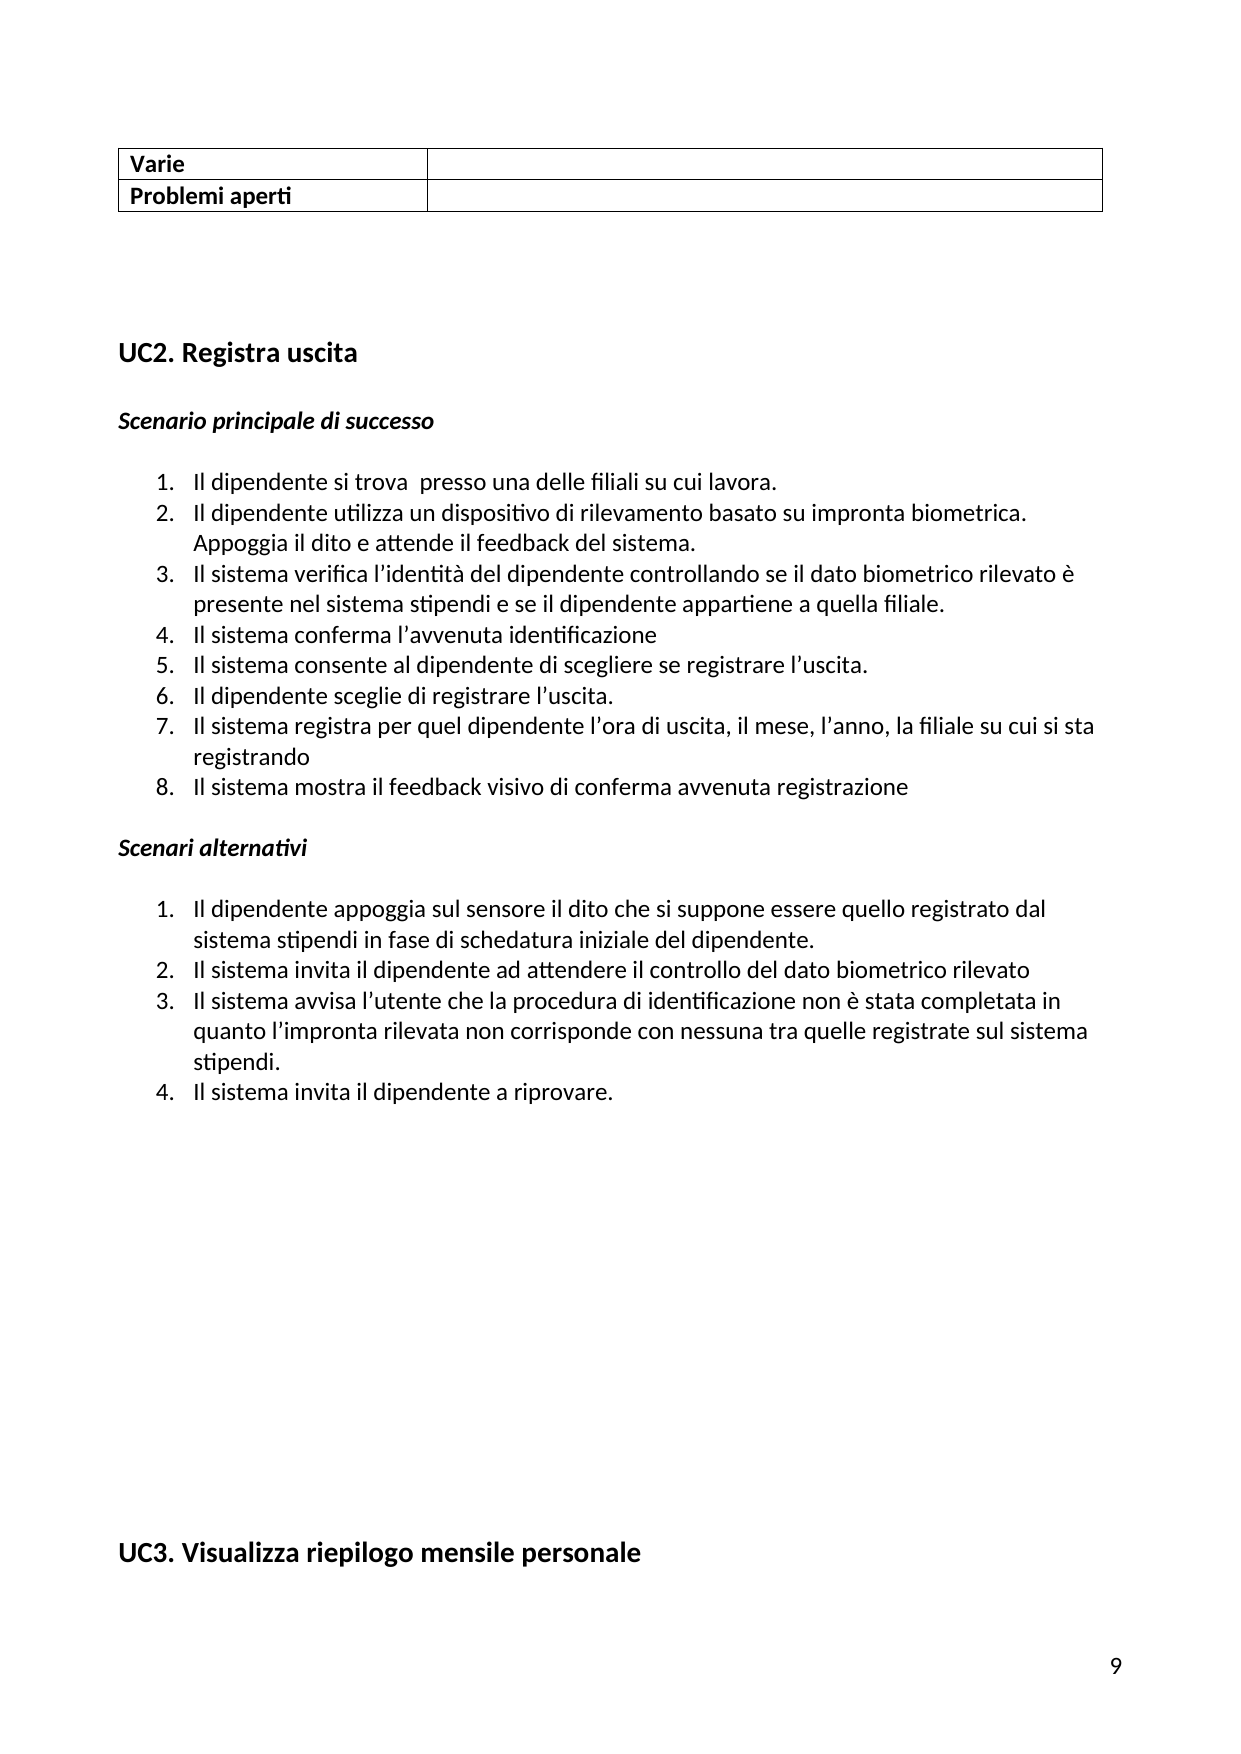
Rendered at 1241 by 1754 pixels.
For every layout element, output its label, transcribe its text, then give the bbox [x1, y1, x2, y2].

list Il dipendente appoggia sul sensore il dito che si suppone essere quello registrato dal sistema stipendi in fase di schedatura iniziale del dipendente. [156, 893, 1122, 954]
text Scenari alternativi [118, 832, 1122, 863]
table_cell Varie [119, 149, 427, 179]
list Il sistema invita il dipendente ad attendere il controllo del dato biometrico rilevato [156, 954, 1122, 985]
table_cell [428, 149, 1102, 179]
list Il dipendente utilizza un dispositivo di rilevamento basato su impronta biometrica. Appoggia il dito e attende il feedback del sistema. [156, 497, 1122, 558]
table_cell [428, 180, 1102, 211]
list Il dipendente sceglie di registrare l’uscita. [156, 680, 1122, 710]
list Il sistema verifica l’identità del dipendente controllando se il dato biometrico rilevato è presente nel sistema stipendi e se il dipendente appartiene a quella filiale. [156, 558, 1122, 619]
text Scenario principale di successo [118, 405, 1122, 436]
text UC3. Visualizza riepilogo mensile personale [118, 1534, 1122, 1570]
list Il sistema invita il dipendente a riprovare. [156, 1077, 1122, 1107]
table_cell Problemi aperti [119, 180, 427, 211]
list Il dipendente si trova presso una delle filiali su cui lavora. [156, 466, 1122, 497]
list Il sistema conferma l’avvenuta identificazione [156, 619, 1122, 649]
list Il sistema mostra il feedback visivo di conferma avvenuta registrazione [156, 771, 1122, 802]
list Il sistema avvisa l’utente che la procedura di identificazione non è stata completata in quanto l’impronta rilevata non corrisponde con nessuna tra quelle registrate sul sistema stipendi. [156, 985, 1122, 1077]
list Il sistema registra per quel dipendente l’ora di uscita, il mese, l’anno, la filiale su cui si sta registrando [156, 710, 1122, 771]
text UC2. Registra uscita [118, 334, 1122, 369]
list Il sistema consente al dipendente di scegliere se registrare l’uscita. [156, 649, 1122, 680]
